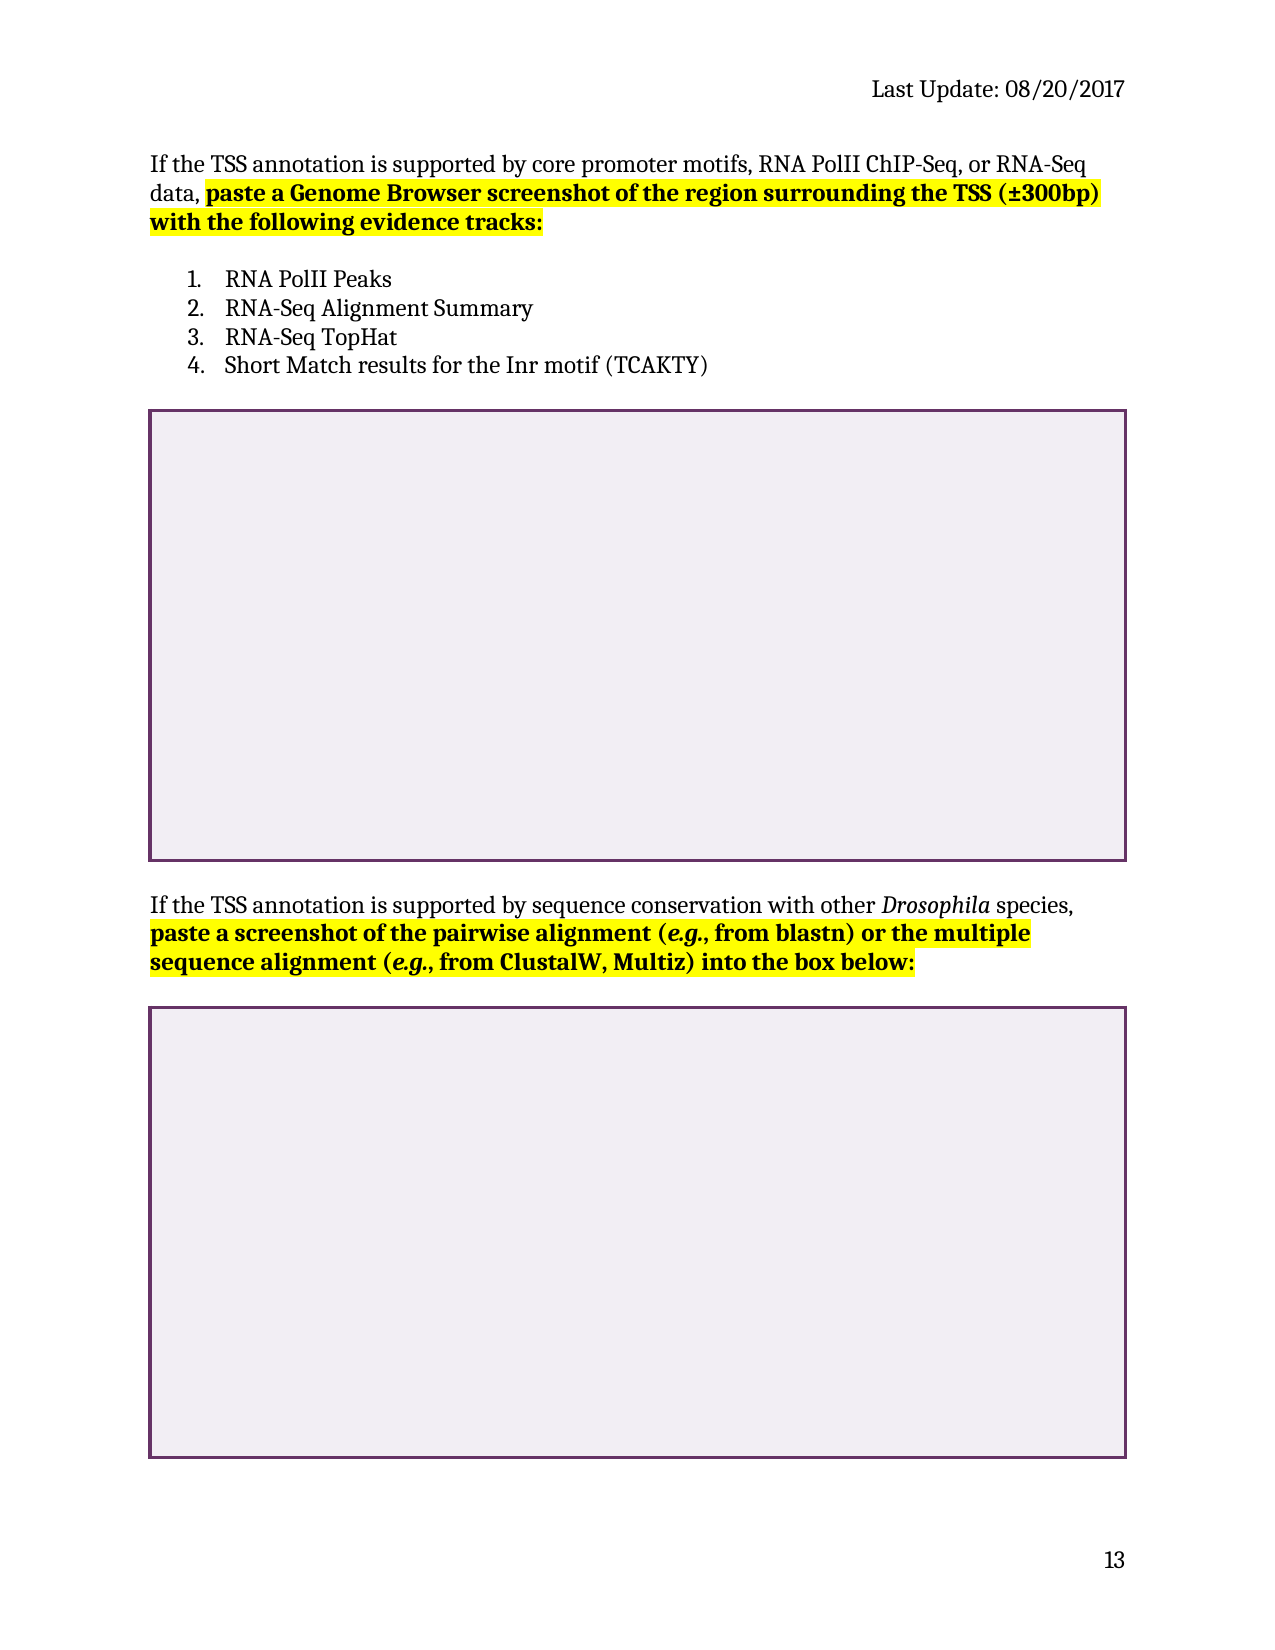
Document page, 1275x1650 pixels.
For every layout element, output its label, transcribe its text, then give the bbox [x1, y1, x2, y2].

table_header [152, 412, 1124, 859]
list Short Match results for the Inr motif (TCAKTY) [187, 351, 1125, 380]
list RNA-Seq Alignment Summary [187, 294, 1125, 322]
text If the TSS annotation is supported by core promoter motifs, RNA PolII ChIP-Seq, or RNA-Seq data, paste a Genome Browser screenshot of the region surrounding the TSS (±300bp) with the following evidence tracks: [150, 150, 1125, 236]
list RNA-Seq TopHat [187, 322, 1125, 351]
list RNA PolII Peaks [187, 265, 1125, 294]
text If the TSS annotation is supported by sequence conservation with other Drosophila species, paste a screenshot of the pairwise alignment (e.g., from blastn) or the multiple sequence alignment (e.g., from ClustalW, Multiz) into the box below: [150, 891, 1125, 977]
table_header [152, 1009, 1124, 1456]
